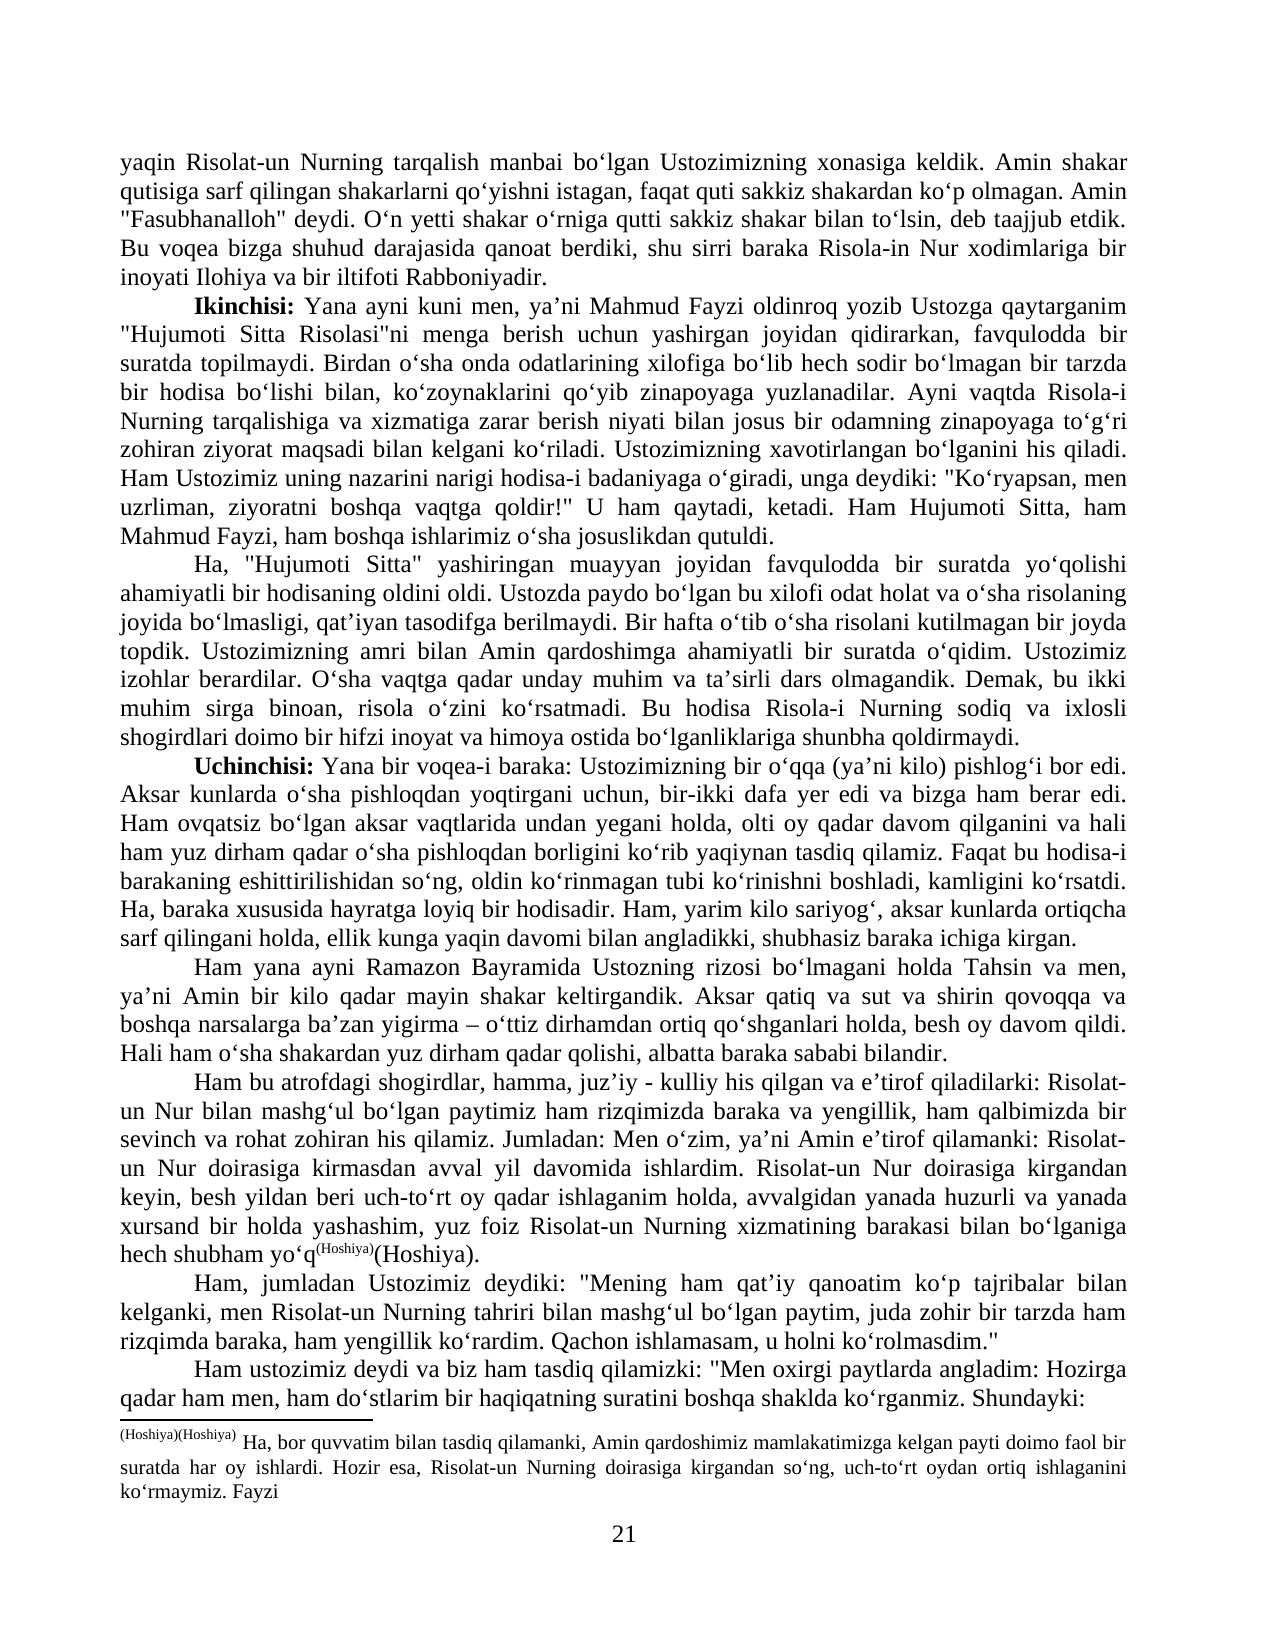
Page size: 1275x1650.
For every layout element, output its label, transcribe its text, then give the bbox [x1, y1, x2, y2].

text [120, 147, 1128, 291]
text Ikinchisi: Yana ayni kuni men, ya’ni Mahmud Fayzi oldinroq yozib Ustozga qaytarganim "Hujumoti Sitta Risolasi"ni menga berish uchun yashirgan joyidan qidirarkan, favqulodda bir suratda topilmaydi. Birdan o‘sha onda odatlarining xilofiga bo‘lib hech sodir bo‘lmagan bir tarzda bir hodisa bo‘lishi bilan, ko‘zoynaklarini qo‘yib zinapoyaga yuzlanadilar. Ayni vaqtda Risola-i Nurning tarqalishiga va xizmatiga zarar berish niyati bilan josus bir odamning zinapoyaga to‘g‘ri zohiran ziyorat maqsadi bilan kelgani ko‘riladi. Ustozimizning xavotirlangan bo‘lganini his qiladi. Ham Ustozimiz uning nazarini narigi hodisa-i badaniyaga o‘giradi, unga deydiki: "Ko‘ryapsan, men uzrliman, ziyoratni boshqa vaqtga qoldir!" U ham qaytadi, ketadi. Ham Hujumoti Sitta, ham Mahmud Fayzi, ham boshqa ishlarimiz o‘sha josuslikdan qutuldi. [120, 291, 1128, 549]
text Uchinchisi: Yana bir voqea-i baraka: Ustozimizning bir o‘qqa (ya’ni kilo) pishlog‘i bor edi. Aksar kunlarda o‘sha pishloqdan yoqtirgani uchun, bir-ikki dafa yer edi va bizga ham berar edi. Ham ovqatsiz bo‘lgan aksar vaqtlarida undan yegani holda, olti oy qadar davom qilganini va hali ham yuz dirham qadar o‘sha pishloqdan borligini ko‘rib yaqiynan tasdiq qilamiz. Faqat bu hodisa-i barakaning eshittirilishidan so‘ng, oldin ko‘rinmagan tubi ko‘rinishni boshladi, kamligini ko‘rsatdi. Ha, baraka xususida hayratga loyiq bir hodisadir. Ham, yarim kilo sariyog‘, aksar kunlarda ortiqcha sarf qilingani holda, ellik kunga yaqin davomi bilan angladikki, shubhasiz baraka ichiga kirgan. [120, 751, 1128, 952]
text Ha, "Hujumoti Sitta" yashiringan muayyan joyidan favqulodda bir suratda yo‘qolishi ahamiyatli bir hodisaning oldini oldi. Ustozda paydo bo‘lgan bu xilofi odat holat va o‘sha risolaning joyida bo‘lmasligi, qat’iyan tasodifga berilmaydi. Bir hafta o‘tib o‘sha risolani kutilmagan bir joyda topdik. Ustozimizning amri bilan Amin qardoshimga ahamiyatli bir suratda o‘qidim. Ustozimiz izohlar berardilar. O‘sha vaqtga qadar unday muhim va ta’sirli dars olmagandik. Demak, bu ikki muhim sirga binoan, risola o‘zini ko‘rsatmadi. Bu hodisa Risola-i Nurning sodiq va ixlosli shogirdlari doimo bir hifzi inoyat va himoya ostida bo‘lganliklariga shunbha qoldirmaydi. [120, 549, 1128, 751]
text Ham ustozimiz deydi va biz ham tasdiq qilamizki: "Men oxirgi paytlarda angladim: Hozirga qadar ham men, ham do‘stlarim bir haqiqatning suratini boshqa shaklda ko‘rganmiz. Shundayki: [120, 1354, 1128, 1412]
text Ham, jumladan Ustozimiz deydiki: "Mening ham qat’iy qanoatim ko‘p tajribalar bilan kelganki, men Risolat-un Nurning tahriri bilan mashg‘ul bo‘lgan paytim, juda zohir bir tarzda ham rizqimda baraka, ham yengillik ko‘rardim. Qachon ishlamasam, u holni ko‘rolmasdim." [120, 1268, 1128, 1354]
text Ham bu atrofdagi shogirdlar, hamma, juz’iy - kulliy his qilgan va e’tirof qiladilarki: Risolat-un Nur bilan mashg‘ul bo‘lgan paytimiz ham rizqimizda baraka va yengillik, ham qalbimizda bir sevinch va rohat zohiran his qilamiz. Jumladan: Men o‘zim, ya’ni Amin e’tirof qilamanki: Risolat-un Nur doirasiga kirmasdan avval yil davomida ishlardim. Risolat-un Nur doirasiga kirgandan keyin, besh yildan beri uch-to‘rt oy qadar ishlaganim holda, avvalgidan yanada huzurli va yanada xursand bir holda yashashim, yuz foiz Risolat-un Nurning xizmatining barakasi bilan bo‘lganiga hech shubham yo‘q(Hoshiya). [120, 1067, 1128, 1268]
text Ham yana ayni Ramazon Bayramida Ustozning rizosi bo‘lmagani holda Tahsin va men, ya’ni Amin bir kilo qadar mayin shakar keltirgandik. Aksar qatiq va sut va shirin qovoqqa va boshqa narsalarga ba’zan yigirma – o‘ttiz dirhamdan ortiq qo‘shganlari holda, besh oy davom qildi. Hali ham o‘sha shakardan yuz dirham qadar qolishi, albatta baraka sababi bilandir. [120, 952, 1128, 1067]
